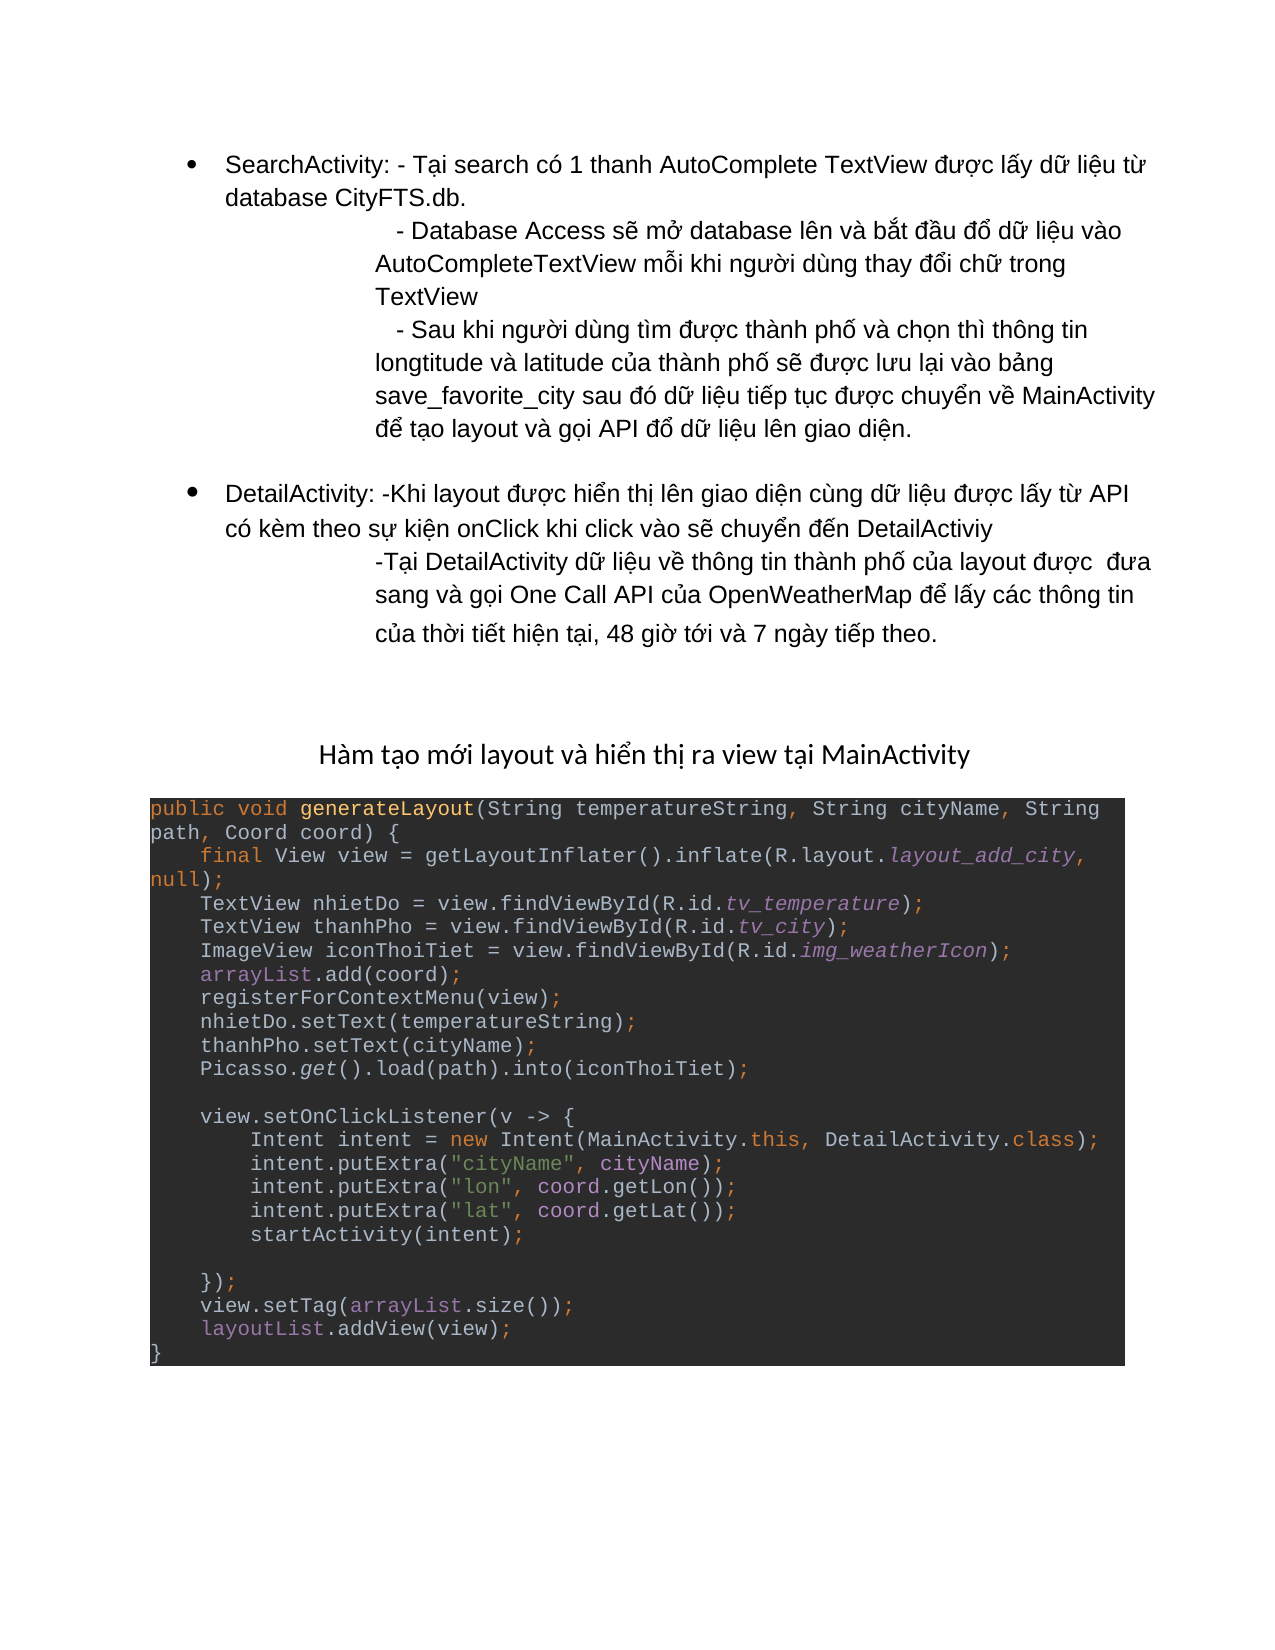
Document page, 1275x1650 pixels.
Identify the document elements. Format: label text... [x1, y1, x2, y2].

list Hàm tạo mới layout và hiển thị ra view tại MainActivity [319, 736, 1162, 772]
text public void generateLayout(String temperatureString, String cityName, String path, Coord coord) { final View view = getLayoutInflater().inflate(R.layout.layout_add_city, null); TextView nhietDo = view.findViewById(R.id.tv_temperature); TextView thanhPho = view.findViewById(R.id.tv_city); ImageView iconThoiTiet = view.findViewById(R.id.img_weatherIcon); arrayList.add(coord); registerForContextMenu(view); nhietDo.setText(temperatureString); thanhPho.setText(cityName); Picasso.get().load(path).into(iconThoiTiet); view.setOnClickListener(v -> { Intent intent = new Intent(MainActivity.this, DetailActivity.class); intent.putExtra("cityName", cityName); intent.putExtra("lon", coord.getLon()); intent.putExtra("lat", coord.getLat()); startActivity(intent); }); view.setTag(arrayList.size()); layoutList.addView(view); } [150, 798, 1125, 1366]
list - Database Access sẽ mở database lên và bắt đầu đổ dữ liệu vào AutoCompleteTextView mỗi khi người dùng thay đổi chữ trong TextView [375, 216, 1162, 311]
list -Tại DetailActivity dữ liệu về thông tin thành phố của layout được đưa sang và gọi One Call API của OpenWeatherMap để lấy các thông tin của thời tiết hiện tại, 48 giờ tới và 7 ngày tiếp theo. [375, 547, 1162, 649]
list DetailActivity: -Khi layout được hiển thị lên giao diện cùng dữ liệu được lấy từ API có kèm theo sự kiện onClick khi click vào sẽ chuyển đến DetailActiviy [187, 479, 1162, 542]
list - Sau khi người dùng tìm được thành phố và chọn thì thông tin longtitude và latitude của thành phố sẽ được lưu lại vào bảng save_favorite_city sau đó dữ liệu tiếp tục được chuyển về MainActivity để tạo layout và gọi API đổ dữ liệu lên giao diện. [375, 315, 1162, 443]
list SearchActivity: - Tại search có 1 thanh AutoComplete TextView được lấy dữ liệu từ database CityFTS.db. [150, 150, 1125, 212]
